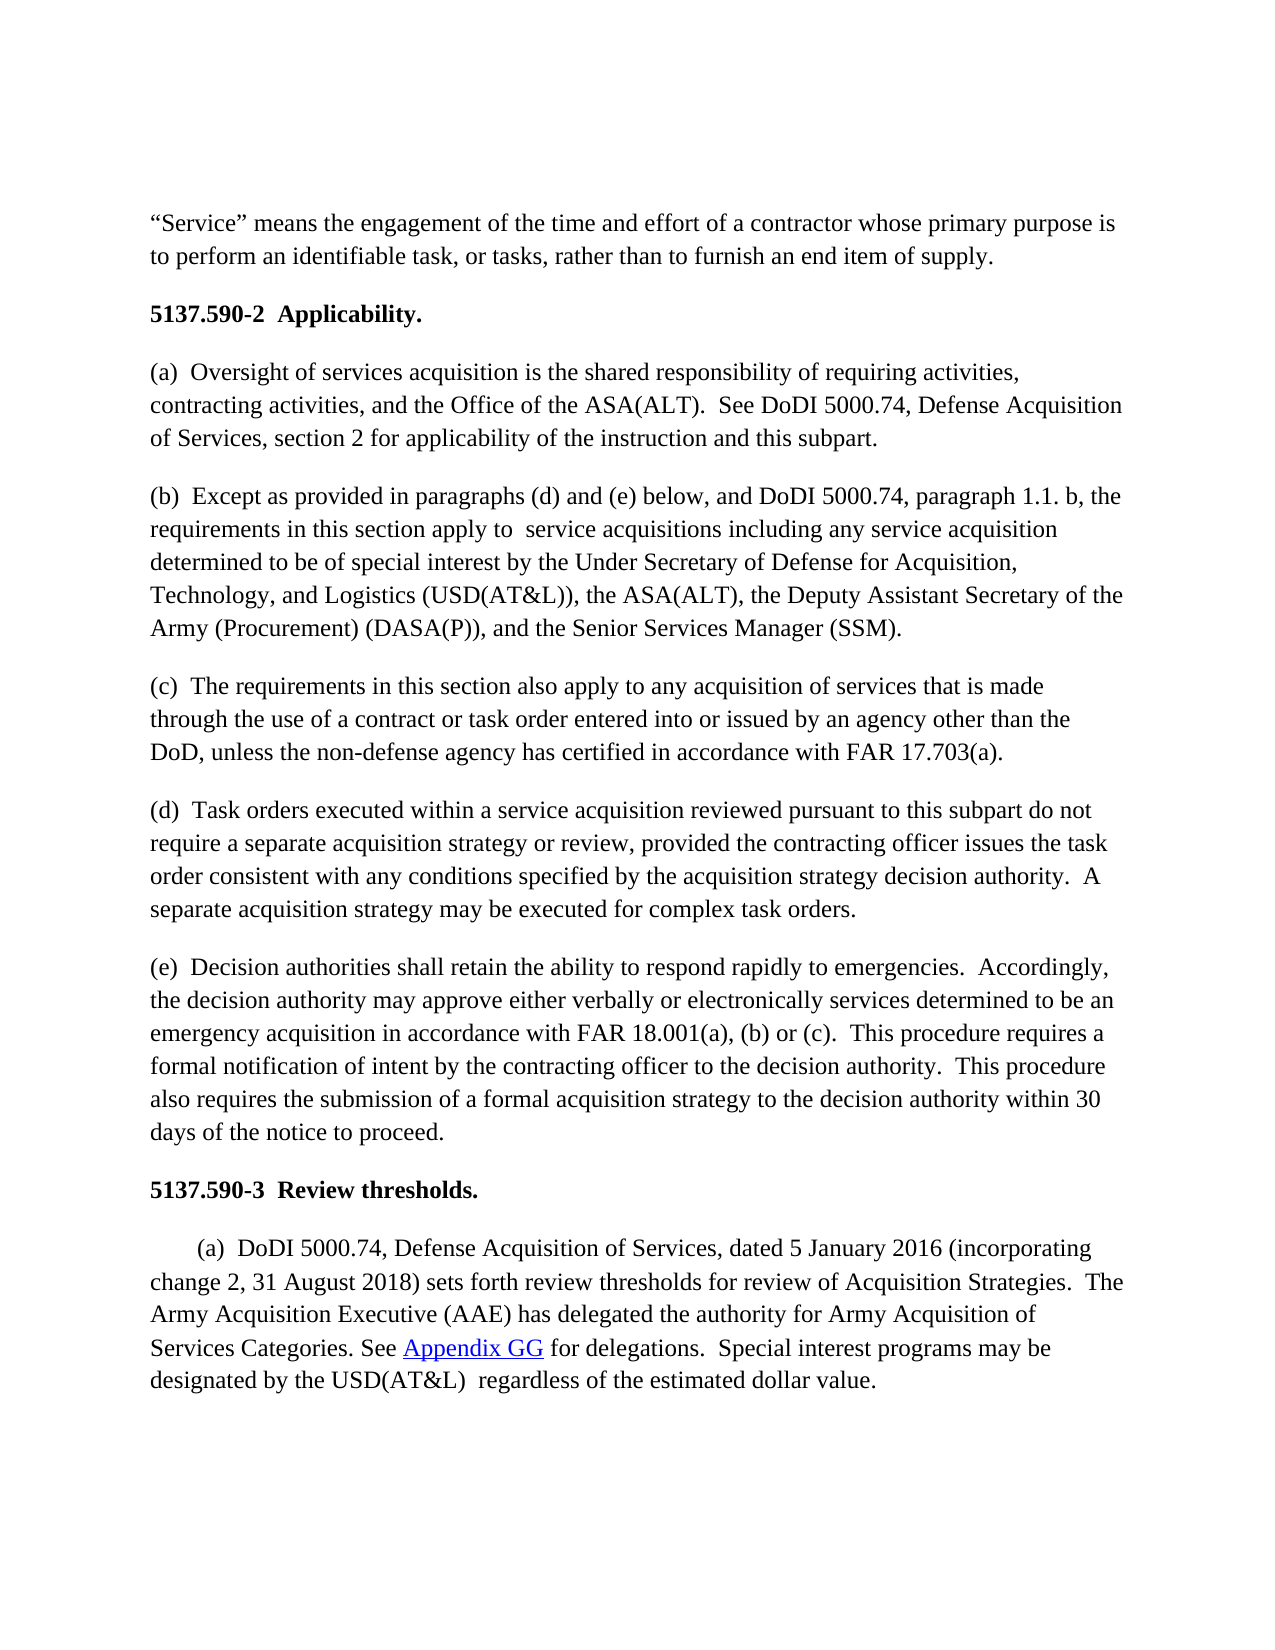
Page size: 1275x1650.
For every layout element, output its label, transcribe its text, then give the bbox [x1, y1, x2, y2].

text (b) Except as provided in paragraphs (d) and (e) below, and DoDI 5000.74, paragraph 1.1. b, the requirements in this section apply to service acquisitions including any service acquisition determined to be of special interest by the Under Secretary of Defense for Acquisition, Technology, and Logistics (USD(AT&L)), the ASA(ALT), the Deputy Assistant Secretary of the Army (Procurement) (DASA(P)), and the Senior Services Manager (SSM). [150, 481, 1125, 642]
subtitle 5137.590-2 Applicability. [150, 299, 1125, 328]
text (d) Task orders executed within a service acquisition reviewed pursuant to this subpart do not require a separate acquisition strategy or review, provided the contracting officer issues the task order consistent with any conditions specified by the acquisition strategy decision authority. A separate acquisition strategy may be executed for complex task orders. [150, 795, 1125, 923]
text “Service” means the engagement of the time and effort of a contractor whose primary purpose is to perform an identifiable task, or tasks, rather than to furnish an end item of supply. [150, 208, 1125, 270]
text (e) Decision authorities shall retain the ability to respond rapidly to emergencies. Accordingly, the decision authority may approve either verbally or electronically services determined to be an emergency acquisition in accordance with FAR 18.001(a), (b) or (c). This procedure requires a formal notification of intent by the contracting officer to the decision authority. This procedure also requires the submission of a formal acquisition strategy to the decision authority within 30 days of the notice to proceed. [150, 952, 1125, 1146]
subtitle 5137.590-3 Review thresholds. [150, 1176, 1125, 1204]
text (a) DoDI 5000.74, Defense Acquisition of Services, dated 5 January 2016 (incorporating change 2, 31 August 2018) sets forth review thresholds for review of Acquisition Strategies. The Army Acquisition Executive (AAE) has delegated the authority for Army Acquisition of Services Categories. See Appendix GG for delegations. Special interest programs may be designated by the USD(AT&L) regardless of the estimated dollar value. [150, 1233, 1125, 1394]
text (c) The requirements in this section also apply to any acquisition of services that is made through the use of a contract or task order entered into or issued by an agency other than the DoD, unless the non-defense agency has certified in accordance with FAR 17.703(a). [150, 671, 1125, 766]
text (a) Oversight of services acquisition is the shared responsibility of requiring activities, contracting activities, and the Office of the ASA(ALT). See DoDI 5000.74, Defense Acquisition of Services, section 2 for applicability of the instruction and this subpart. [150, 357, 1125, 452]
